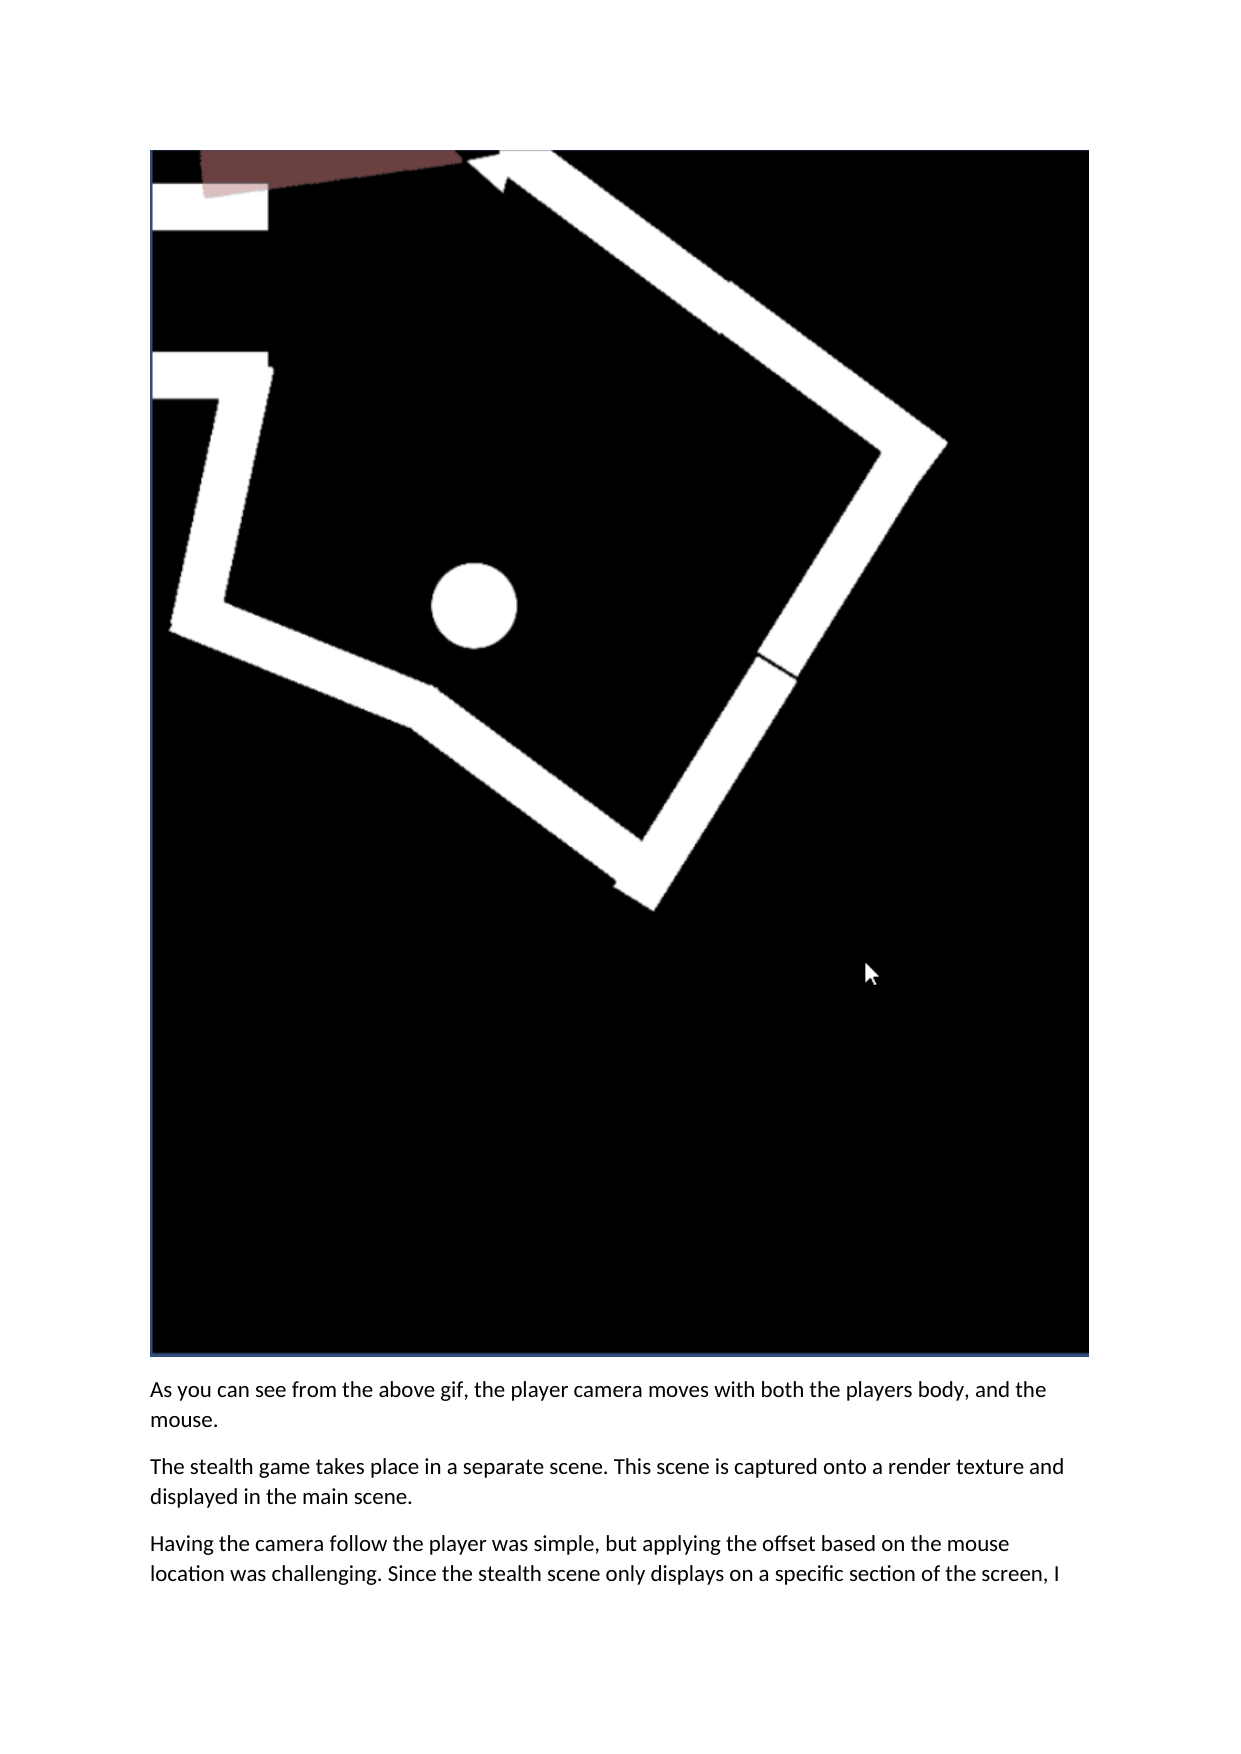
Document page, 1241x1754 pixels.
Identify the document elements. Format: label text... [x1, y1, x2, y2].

text As you can see from the above gif, the player camera moves with both the players body, and the mouse. [150, 1375, 1090, 1433]
text The stealth game takes place in a separate scene. This scene is captured onto a render texture and displayed in the main scene. [150, 1452, 1090, 1510]
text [150, 1529, 1090, 1587]
picture [150, 150, 1089, 1357]
